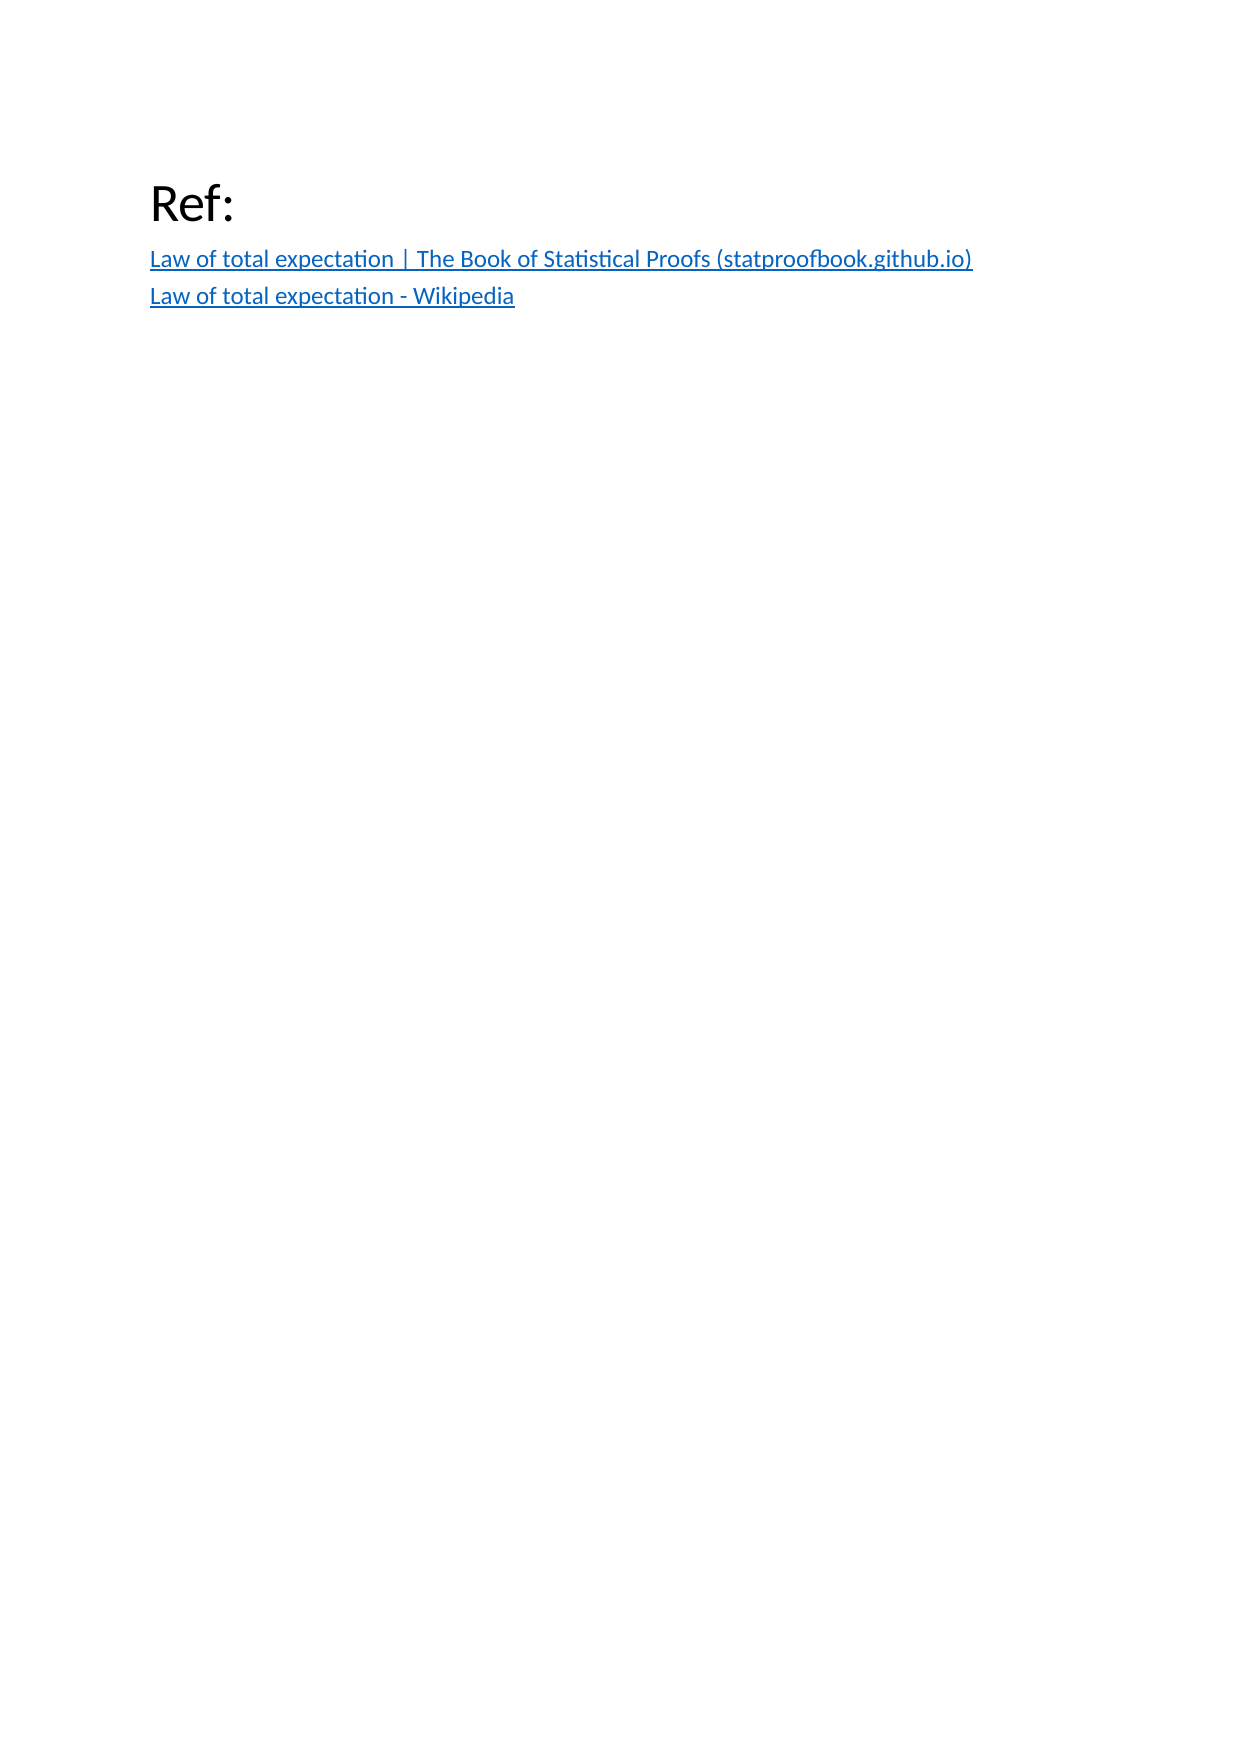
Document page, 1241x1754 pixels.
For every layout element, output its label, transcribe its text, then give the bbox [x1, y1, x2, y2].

text Ref: [150, 164, 1090, 239]
text Law of total expectation | The Book of Statistical Proofs (statproofbook.github.io) [150, 239, 1090, 277]
text Law of total expectation - Wikipedia [150, 277, 1090, 314]
